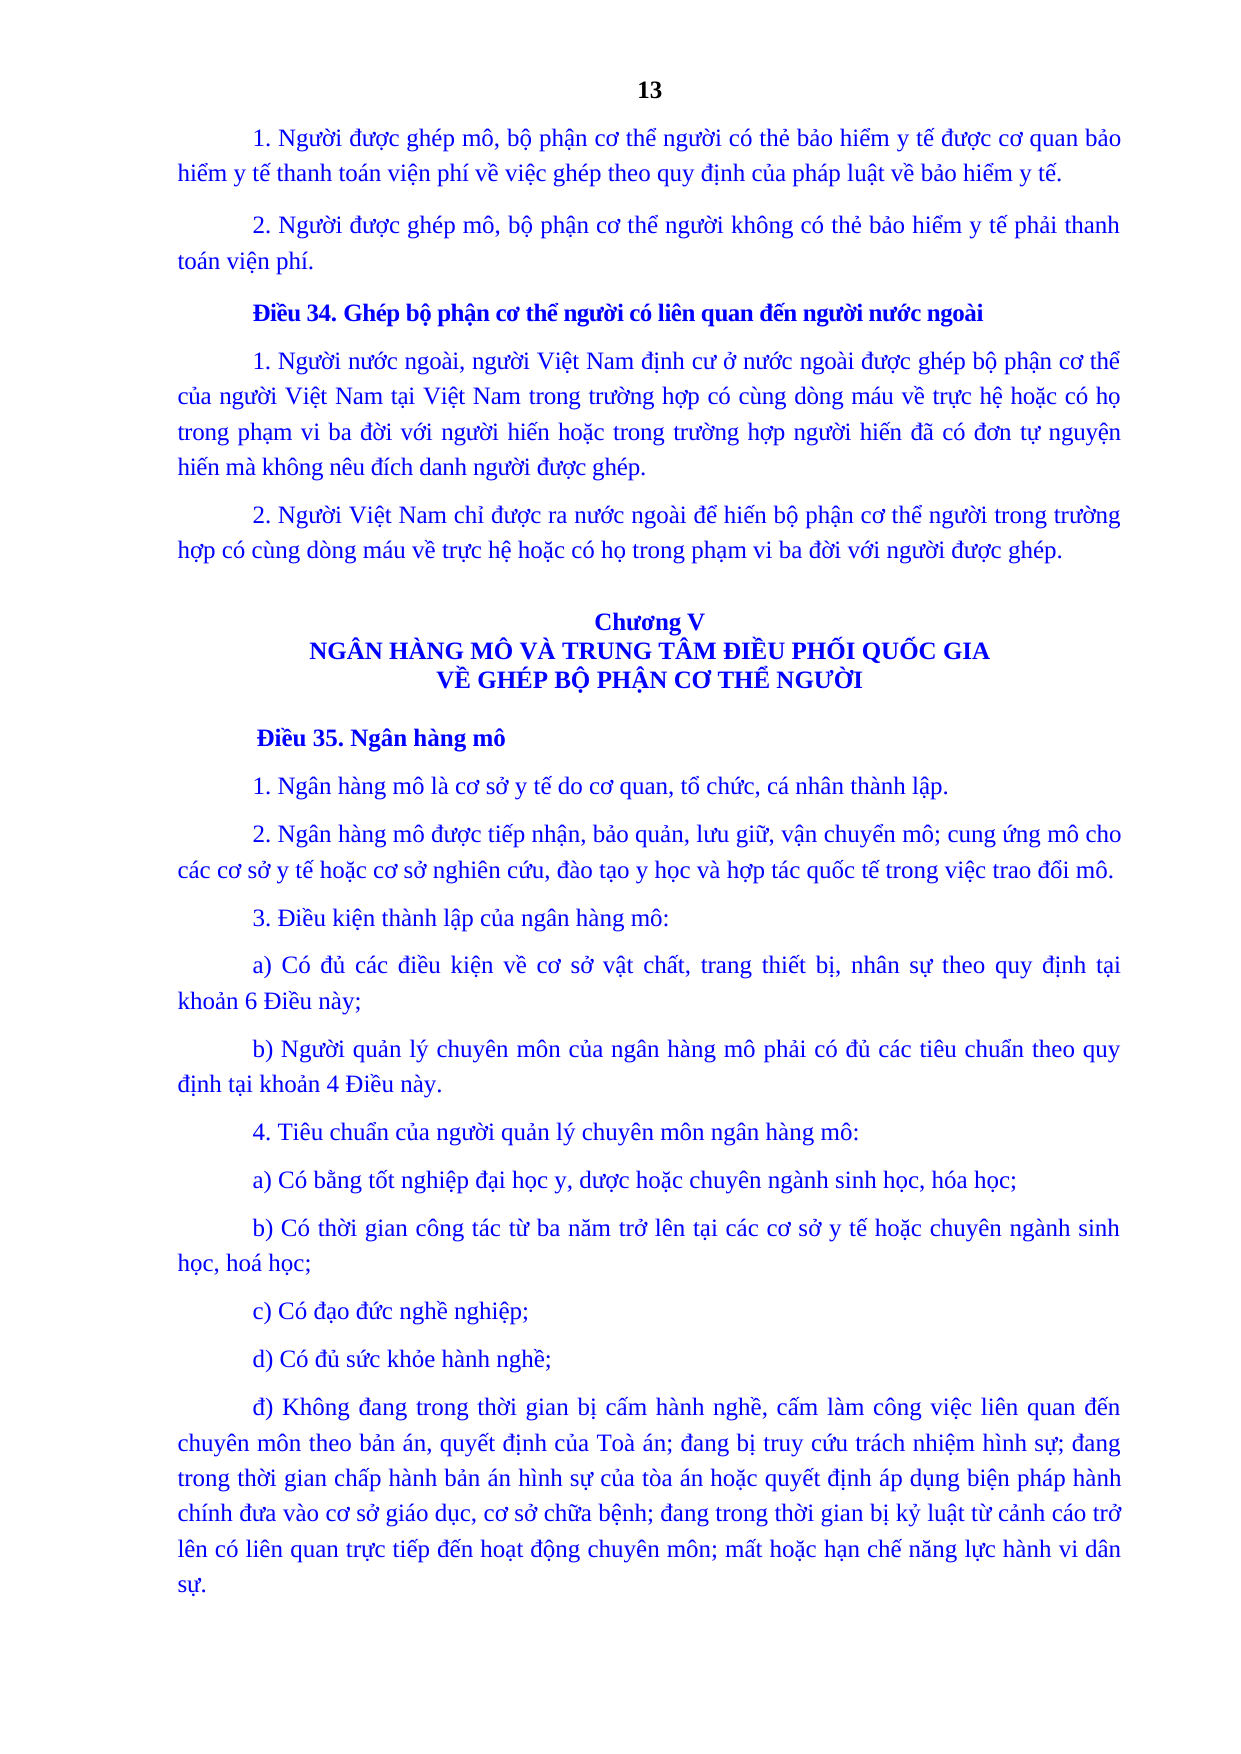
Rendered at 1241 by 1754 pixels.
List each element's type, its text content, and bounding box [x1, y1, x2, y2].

text 2. Người Việt Nam chỉ được ra nước ngoài để hiến bộ phận cơ thể người trong trường hợp có cùng dòng máu về trực hệ hoặc có họ trong phạm vi ba đời với người được ghép. [177, 495, 1122, 566]
subtitle Chương V [177, 607, 1122, 636]
text b) Có thời gian công tác từ ba năm trở lên tại các cơ sở y tế hoặc chuyên ngành sinh học, hoá học; [177, 1208, 1122, 1279]
text 2. Ngân hàng mô được tiếp nhận, bảo quản, lưu giữ, vận chuyển mô; cung ứng mô cho các cơ sở y tế hoặc cơ sở nghiên cứu, đào tạo y học và hợp tác quốc tế trong việc trao đổi mô. [177, 814, 1122, 885]
text b) Người quản lý chuyên môn của ngân hàng mô phải có đủ các tiêu chuẩn theo quy định tại khoản 4 Điều này. [177, 1029, 1122, 1100]
text c) Có đạo đức nghề nghiệp; [177, 1291, 1122, 1327]
text Điều 34. Ghép bộ phận cơ thể người có liên quan đến người nước ngoài [177, 293, 1122, 328]
text 4. Tiêu chuẩn của người quản lý chuyên môn ngân hàng mô: [177, 1112, 1122, 1148]
text NGÂN HÀNG MÔ VÀ TRUNG TÂM ĐIỀU PHỐI QUỐC GIA [177, 636, 1122, 665]
text a) Có đủ các điều kiện về cơ sở vật chất, trang thiết bị, nhân sự theo quy định tại khoản 6 Điều này; [177, 946, 1122, 1016]
text 1. Người được ghép mô, bộ phận cơ thể người có thẻ bảo hiểm y tế được cơ quan bảo hiểm y tế thanh toán viện phí về việc ghép theo quy định của pháp luật về bảo hiểm y tế. [177, 118, 1122, 189]
text VỀ GHÉP BỘ PHẬN CƠ THỂ NGƯỜI [177, 665, 1122, 693]
text a) Có bằng tốt nghiệp đại học y, dược hoặc chuyên ngành sinh học, hóa học; [177, 1160, 1122, 1196]
text Điều 35. Ngân hàng mô [177, 718, 1122, 754]
text 1. Người nước ngoài, người Việt Nam định cư ở nước ngoài được ghép bộ phận cơ thể của người Việt Nam tại Việt Nam trong trường hợp có cùng dòng máu về trực hệ hoặc có họ trong phạm vi ba đời với người hiến hoặc trong trường hợp người hiến đã có đơn tự nguyện hiến mà không nêu đích danh người được ghép. [177, 341, 1122, 483]
text 3. Điều kiện thành lập của ngân hàng mô: [177, 898, 1122, 933]
text 1. Ngân hàng mô là cơ sở y tế do cơ quan, tổ chức, cá nhân thành lập. [177, 766, 1122, 802]
text 2. Người được ghép mô, bộ phận cơ thể người không có thẻ bảo hiểm y tế phải thanh toán viện phí. [177, 206, 1122, 276]
text đ) Không đang trong thời gian bị cấm hành nghề, cấm làm công việc liên quan đến chuyên môn theo bản án, quyết định của Toà án; đang bị truy cứu trách nhiệm hình sự; đang trong thời gian chấp hành bản án hình sự của tòa án hoặc quyết định áp dụng biện pháp hành chính đưa vào cơ sở giáo dục, cơ sở chữa bệnh; đang trong thời gian bị kỷ luật từ cảnh cáo trở lên có liên quan trực tiếp đến hoạt động chuyên môn; mất hoặc hạn chế năng lực hành vi dân sự. [177, 1387, 1122, 1600]
text d) Có đủ sức khỏe hành nghề; [177, 1339, 1122, 1375]
